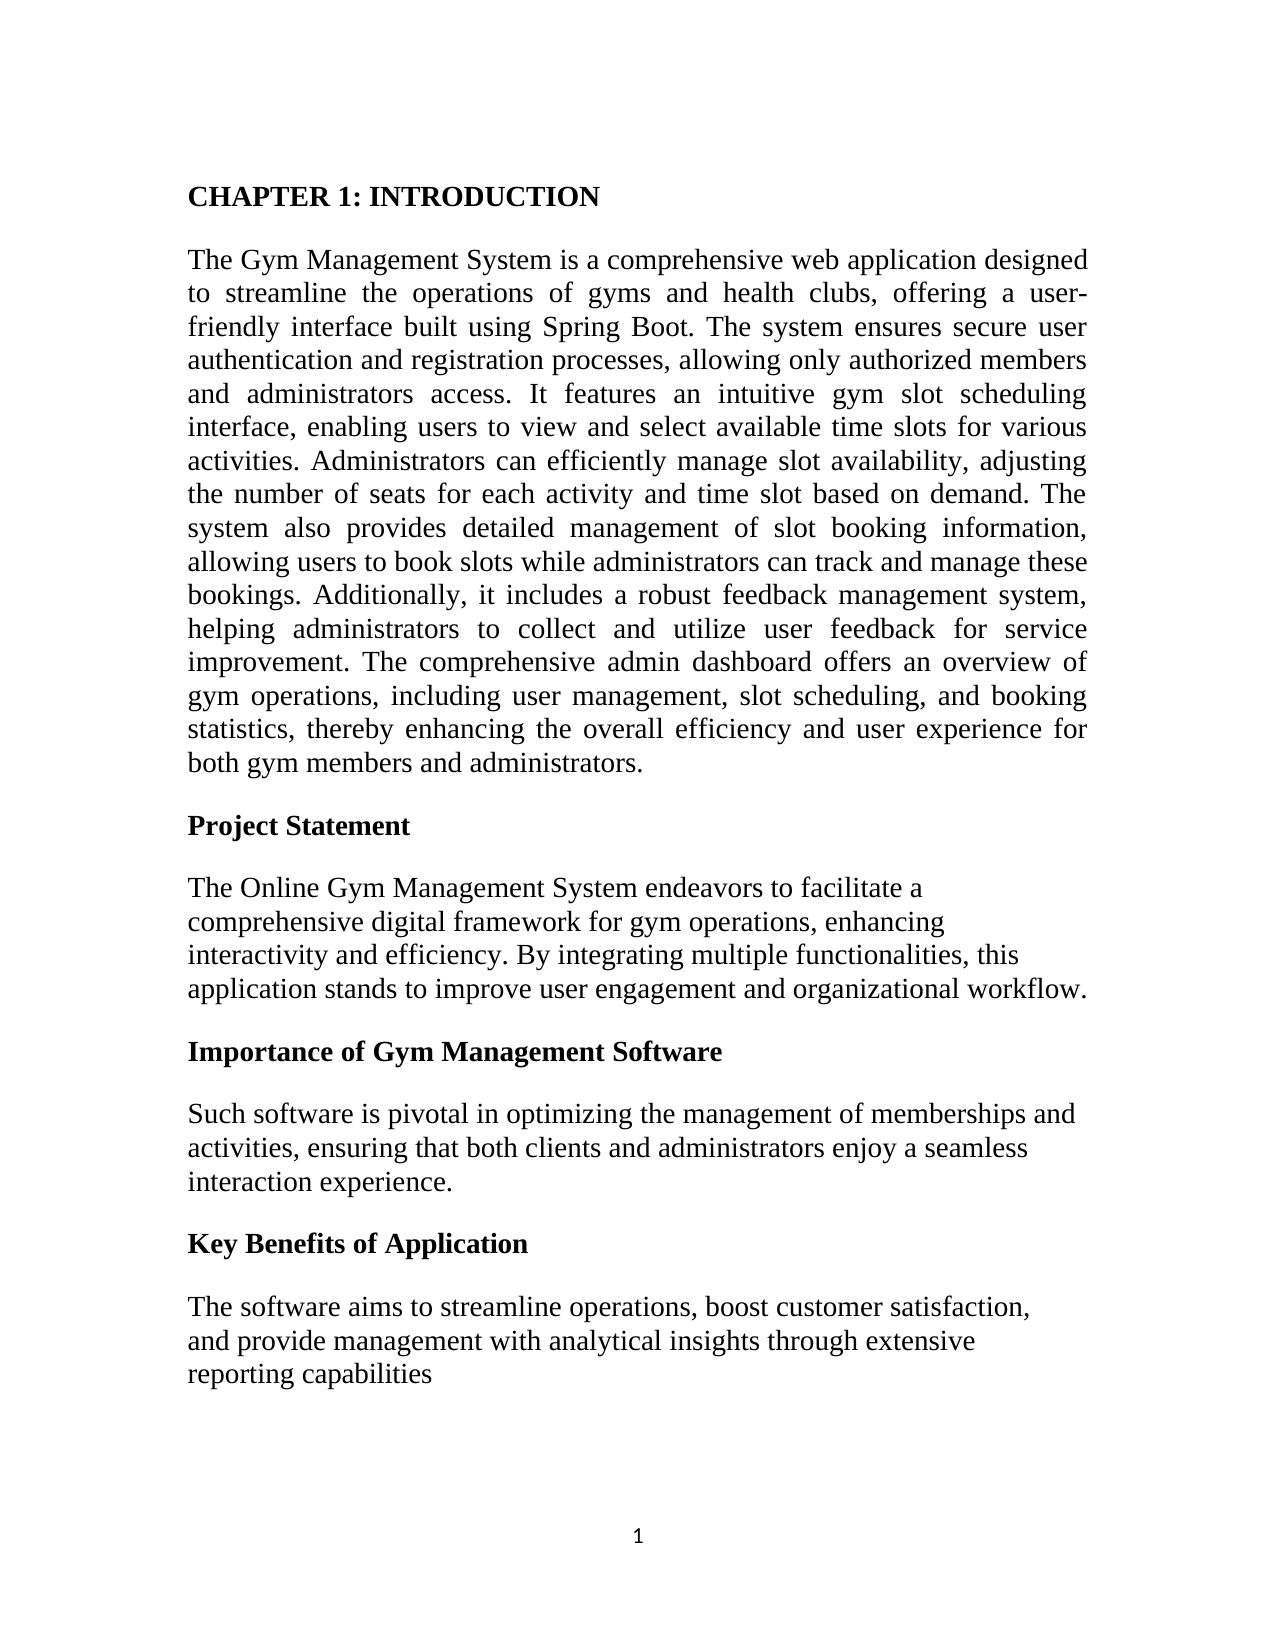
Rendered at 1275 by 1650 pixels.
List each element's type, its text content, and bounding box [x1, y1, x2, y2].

subtitle Project Statement [187, 808, 1252, 841]
text The software aims to streamline operations, boost customer satisfaction, and provide management with analytical insights through extensive reporting capabilities [187, 1289, 1079, 1390]
text Such software is pivotal in optimizing the management of memberships and activities, ensuring that both clients and administrators enjoy a seamless interaction experience. [187, 1097, 1079, 1197]
text The Gym Management System is a comprehensive web application designed to streamline the operations of gyms and health clubs, offering a user-friendly interface built using Spring Boot. The system ensures secure user authentication and registration processes, allowing only authorized members and administrators access. It features an intuitive gym slot scheduling interface, enabling users to view and select available time slots for various activities. Administrators can efficiently manage slot availability, adjusting the number of seats for each activity and time slot based on demand. The system also provides detailed management of slot booking information, allowing users to book slots while administrators can track and manage these bookings. Additionally, it includes a robust feedback management system, helping administrators to collect and utilize user feedback for service improvement. The comprehensive admin dashboard offers an overview of gym operations, including user management, slot scheduling, and booking statistics, thereby enhancing the overall efficiency and user experience for both gym members and administrators. [187, 242, 1088, 778]
subtitle CHAPTER 1: INTRODUCTION [187, 179, 1252, 213]
subtitle Importance of Gym Management Software [187, 1034, 1252, 1067]
subtitle Key Benefits of Application [187, 1227, 1252, 1260]
text The Online Gym Management System endeavors to facilitate a comprehensive digital framework for gym operations, enhancing interactivity and efficiency. By integrating multiple functionalities, this application stands to improve user engagement and organizational workflow. [187, 870, 1088, 1004]
